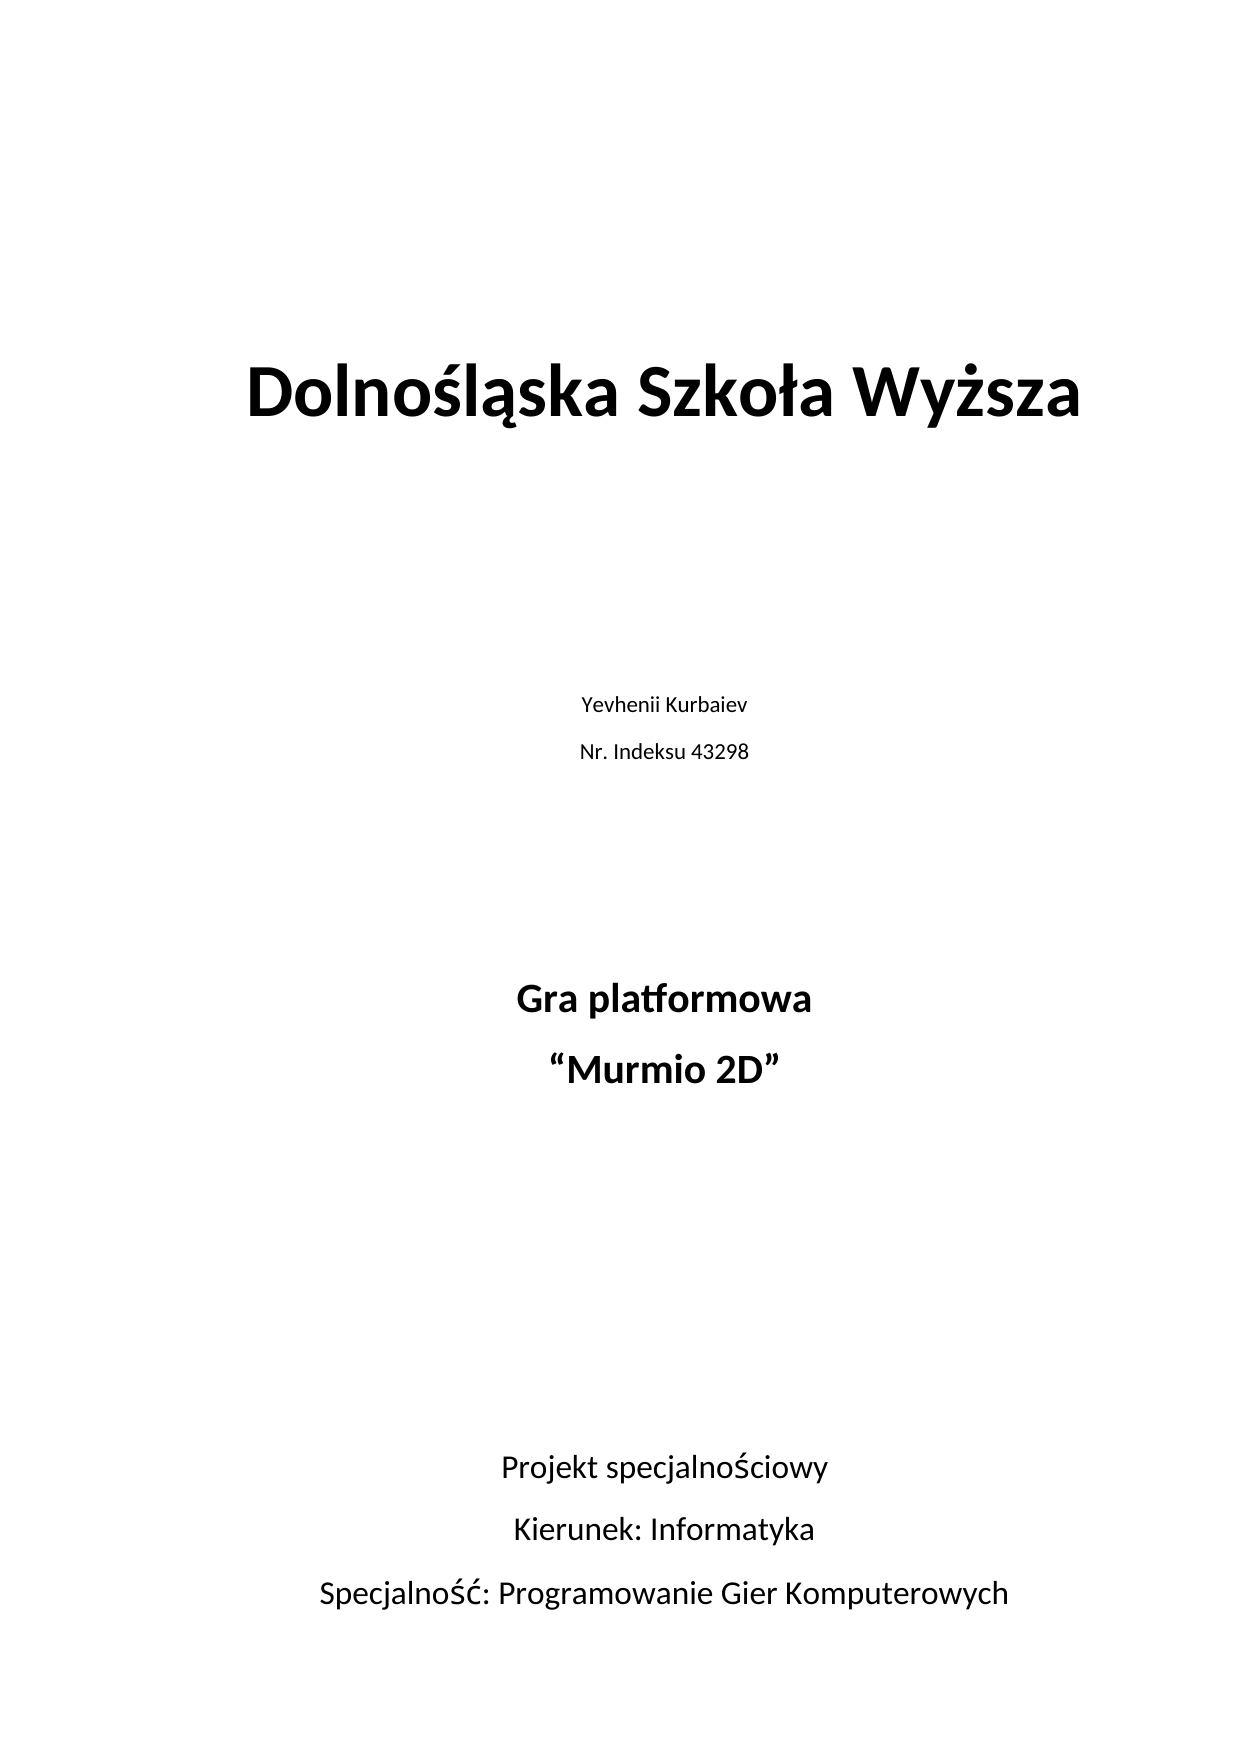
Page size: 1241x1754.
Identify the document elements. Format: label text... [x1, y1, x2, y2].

text Kierunek: Informatyka [177, 1508, 1152, 1549]
text Gra platformowa [177, 972, 1152, 1022]
text “Murmio 2D” [177, 1043, 1152, 1094]
text Yevhenii Kurbaiev [177, 690, 1152, 718]
text Specjalność: Programowanie Gier Komputerowych [177, 1569, 1152, 1614]
text Projekt specjalnościowy [177, 1443, 1152, 1488]
text Dolnośląska Szkoła Wyższa [177, 344, 1152, 435]
text Nr. Indeksu 43298 [177, 737, 1152, 765]
